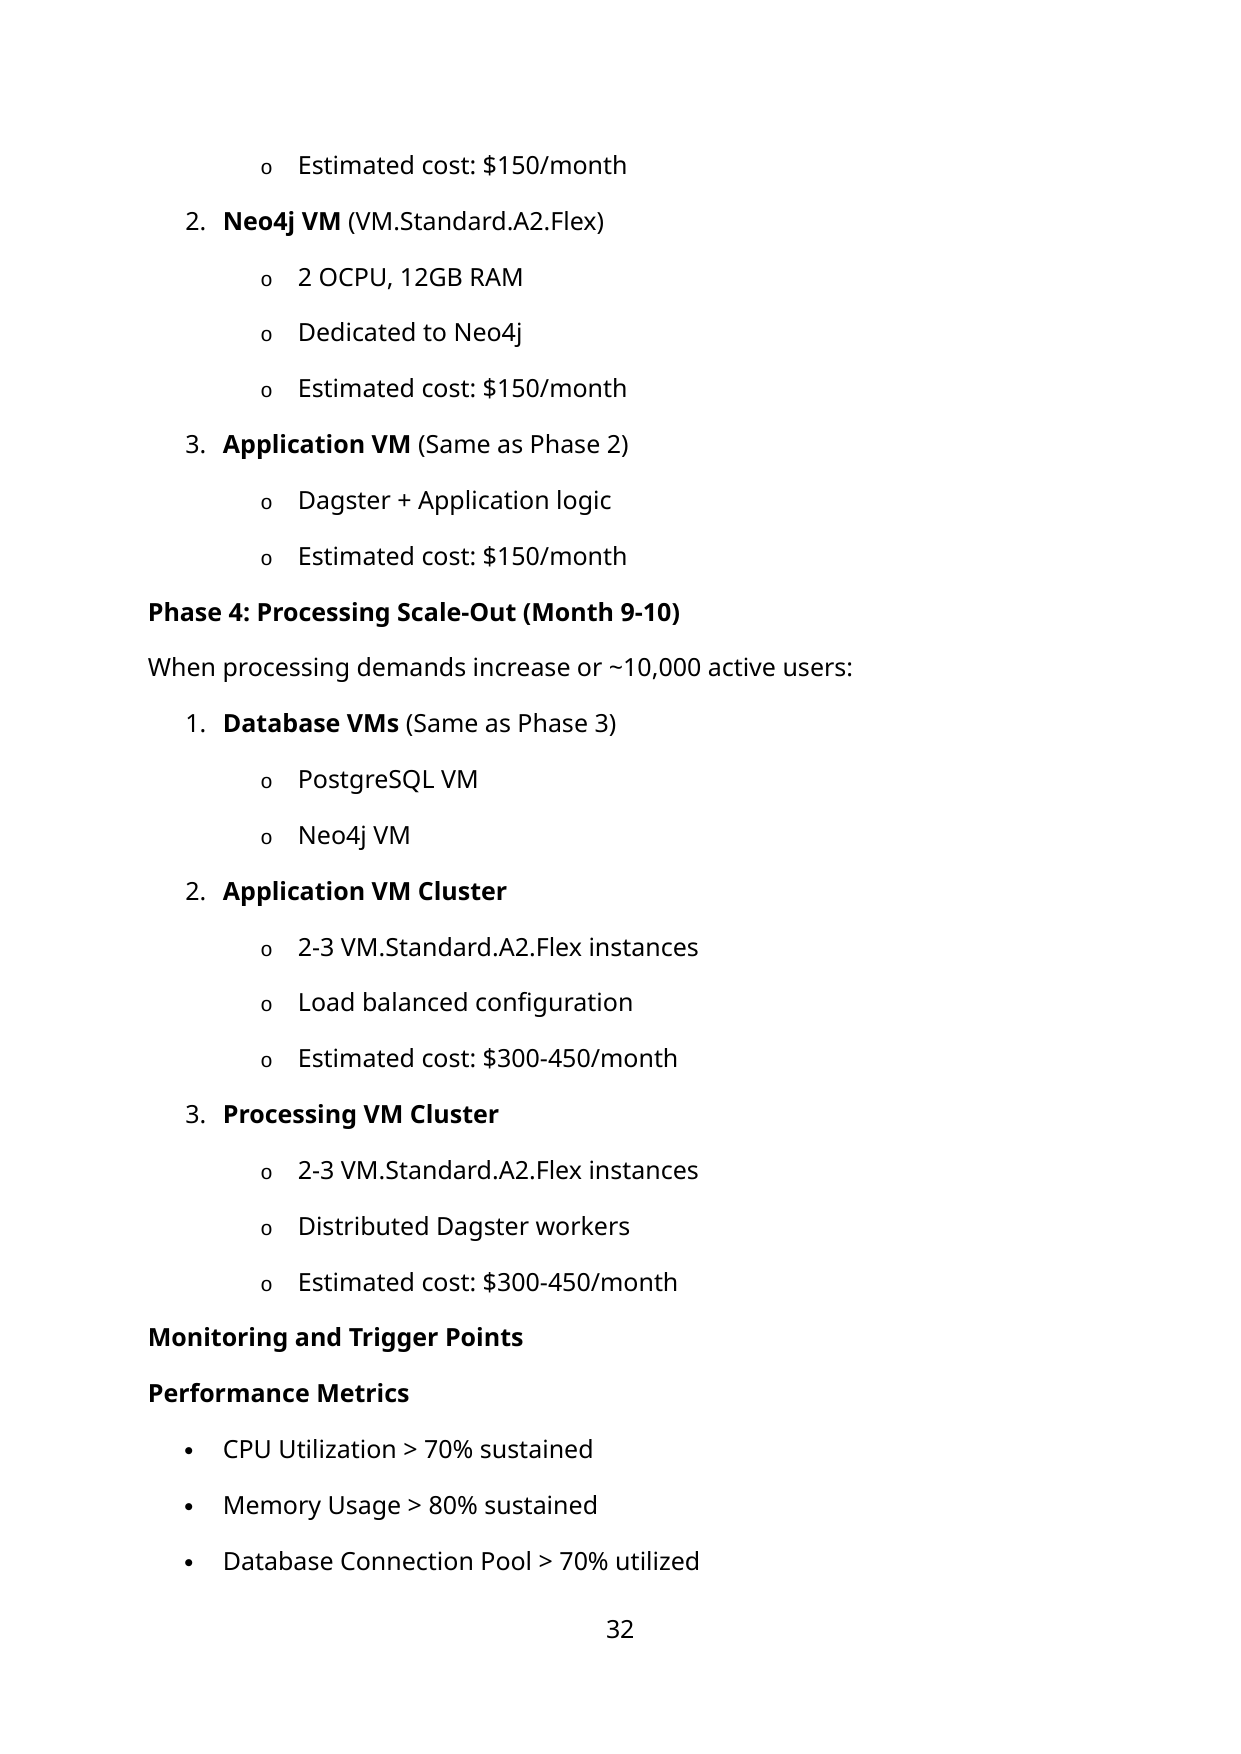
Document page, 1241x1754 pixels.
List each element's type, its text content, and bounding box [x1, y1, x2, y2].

list 2-3 VM.Standard.A2.Flex instances [260, 1153, 1093, 1187]
list Dagster + Application logic [260, 483, 1093, 517]
list Dedicated to Neo4j [260, 315, 1093, 349]
text Phase 4: Processing Scale-Out (Month 9-10) [148, 594, 1093, 628]
list Neo4j VM (VM.Standard.A2.Flex) [185, 203, 1093, 237]
list Load balanced configuration [260, 985, 1093, 1019]
list Estimated cost: $300-450/month [260, 1041, 1093, 1075]
text Monitoring and Trigger Points [148, 1320, 1093, 1354]
list Neo4j VM [260, 818, 1093, 852]
list Distributed Dagster workers [260, 1208, 1093, 1242]
list Processing VM Cluster [185, 1097, 1093, 1131]
text Performance Metrics [148, 1376, 1093, 1410]
list 2 OCPU, 12GB RAM [260, 259, 1093, 293]
list Database VMs (Same as Phase 3) [185, 706, 1093, 740]
list 2-3 VM.Standard.A2.Flex instances [260, 929, 1093, 963]
list Estimated cost: $150/month [260, 148, 1093, 182]
list Estimated cost: $150/month [260, 371, 1093, 405]
list Estimated cost: $150/month [260, 538, 1093, 572]
list Estimated cost: $300-450/month [260, 1264, 1093, 1298]
list Application VM Cluster [185, 873, 1093, 907]
list Application VM (Same as Phase 2) [185, 427, 1093, 461]
text When processing demands increase or ~10,000 active users: [148, 650, 1093, 684]
list CPU Utilization > 70% sustained [185, 1432, 1093, 1466]
list Database Connection Pool > 70% utilized [185, 1543, 1093, 1577]
list Memory Usage > 80% sustained [185, 1488, 1093, 1522]
list PostgreSQL VM [260, 762, 1093, 796]
